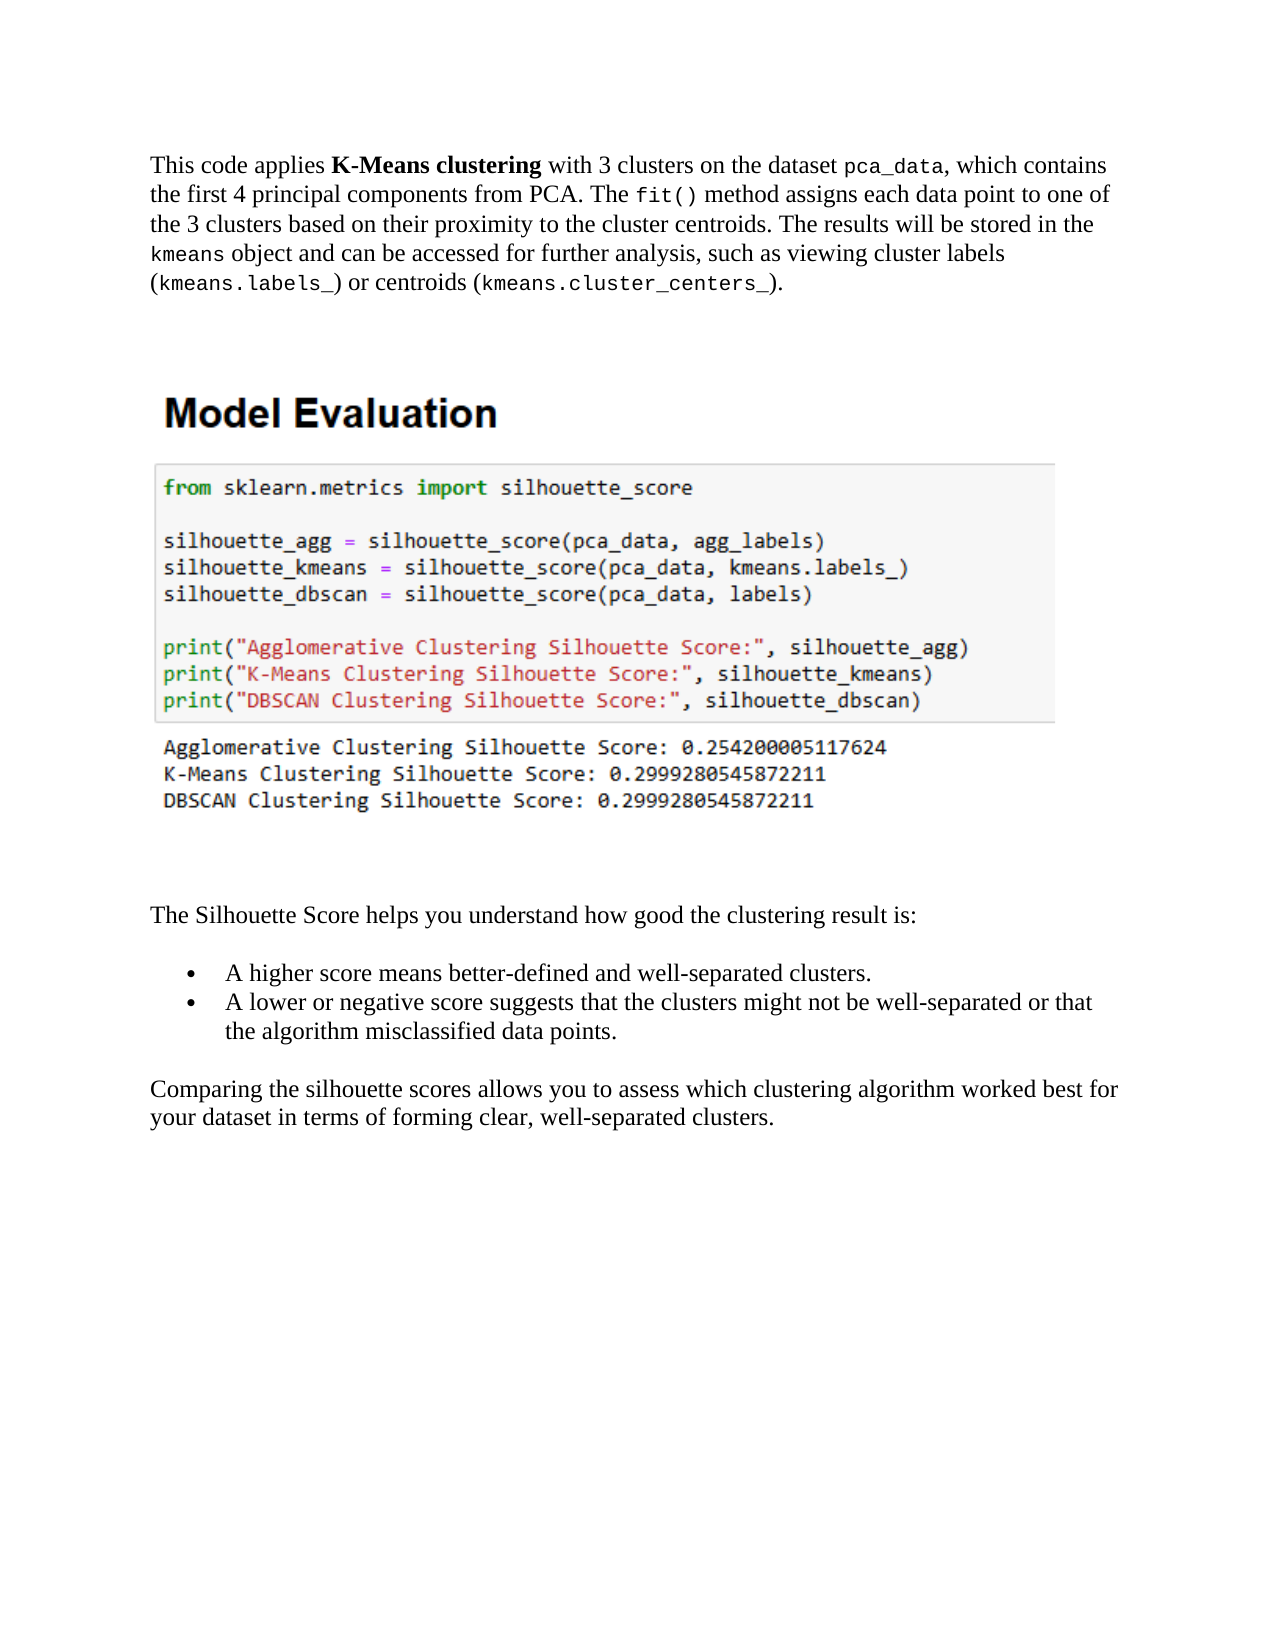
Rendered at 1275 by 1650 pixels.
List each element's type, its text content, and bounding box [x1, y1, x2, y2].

list A lower or negative score suggests that the clusters might not be well-separated or that the algorithm misclassified data points. [187, 987, 1125, 1044]
text The Silhouette Score helps you understand how good the clustering result is: [150, 900, 1125, 929]
text This code applies K-Means clustering with 3 clusters on the dataset pca_data, which contains the first 4 principal components from PCA. The fit() method assigns each data point to one of the 3 clusters based on their proximity to the cluster centroids. The results will be stored in the kmeans object and can be accessed for further analysis, such as viewing cluster labels (kmeans.labels_) or centroids (kmeans.cluster_centers_). [150, 150, 1125, 297]
picture [150, 384, 1056, 814]
list A higher score means better-defined and well-separated clusters. [187, 958, 1125, 987]
text Comparing the silhouette scores allows you to assess which clustering algorithm worked best for your dataset in terms of forming clear, well-separated clusters. [150, 1074, 1125, 1131]
